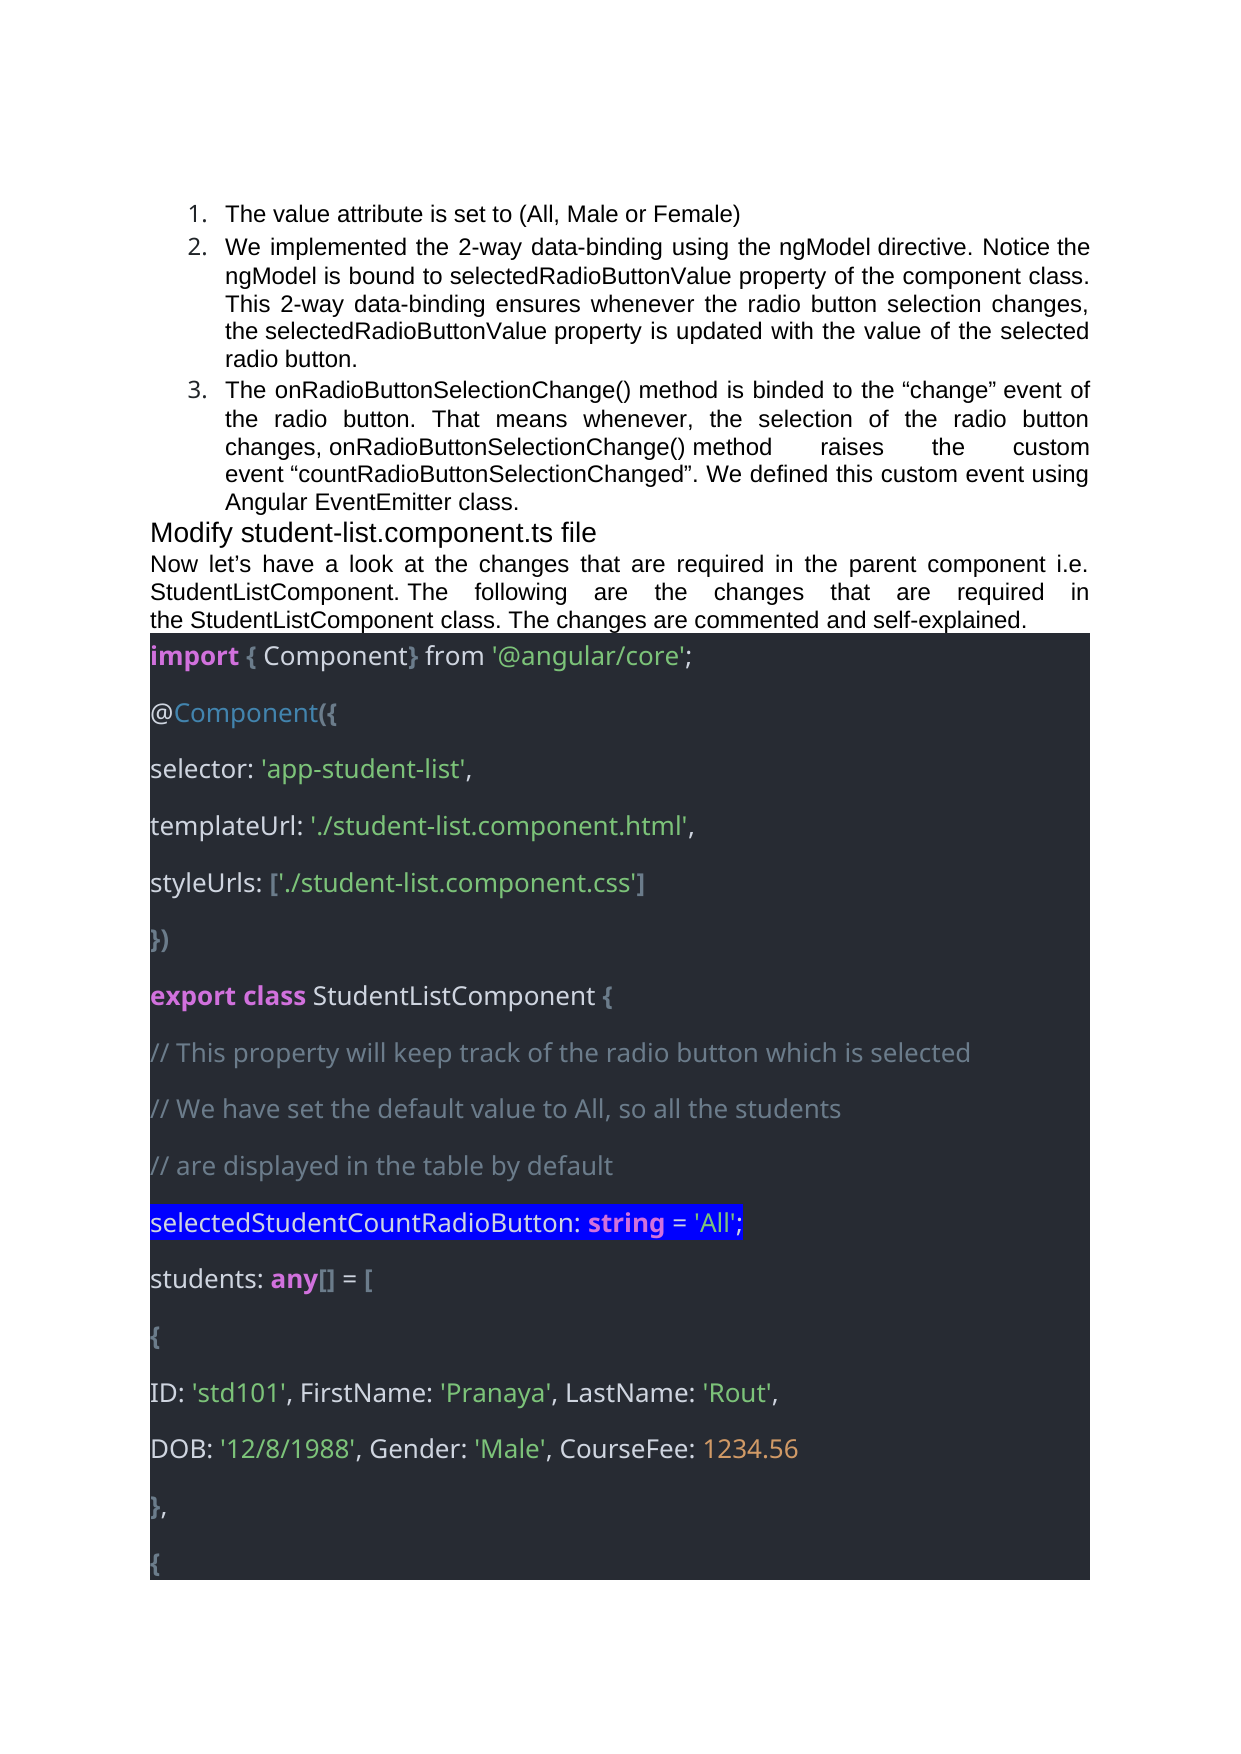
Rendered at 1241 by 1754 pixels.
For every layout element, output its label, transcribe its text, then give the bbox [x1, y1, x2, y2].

text styleUrls: ['./student-list.component.css'] [150, 860, 1090, 900]
text students: any[] = [ [150, 1257, 1090, 1297]
text // This property will keep track of the radio button which is selected [150, 1030, 1090, 1070]
text templateUrl: './student-list.component.html', [150, 803, 1090, 843]
text { [150, 1313, 1090, 1353]
text // are displayed in the table by default [150, 1143, 1090, 1183]
text Now let’s have a look at the changes that are required in the parent component i.e. StudentListComponent. The following are the changes that are required in the StudentListComponent class. The changes are commented and self-explained. [150, 550, 1090, 633]
text @Component({ [150, 690, 1090, 730]
text // We have set the default value to All, so all the students [150, 1087, 1090, 1127]
text }, [150, 1483, 1090, 1523]
text import { Component} from '@angular/core'; [150, 633, 1090, 673]
text DOB: '12/8/1988', Gender: 'Male', CourseFee: 1234.56 [150, 1427, 1090, 1467]
text selector: 'app-student-list', [150, 747, 1090, 787]
list The onRadioButtonSelectionChange() method is binded to the “change” event of the radio button. That means whenever, the selection of the radio button changes, onRadioButtonSelectionChange() method raises the custom event “countRadioButtonSelectionChanged”. We defined this custom event using Angular EventEmitter class. [187, 372, 1090, 516]
list The value attribute is set to (All, Male or Female) [187, 197, 1090, 229]
text { [150, 1540, 1090, 1580]
subtitle Modify student-list.component.ts file [150, 516, 1090, 548]
text selectedStudentCountRadioButton: string = 'All'; [150, 1200, 1090, 1240]
text }) [150, 917, 1090, 957]
list We implemented the 2-way data-binding using the ngModel directive. Notice the ngModel is bound to selectedRadioButtonValue property of the component class. This 2-way data-binding ensures whenever the radio button selection changes, the selectedRadioButtonValue property is updated with the value of the selected radio button. [187, 229, 1090, 372]
text ID: 'std101', FirstName: 'Pranaya', LastName: 'Rout', [150, 1370, 1090, 1410]
text export class StudentListComponent { [150, 973, 1090, 1013]
